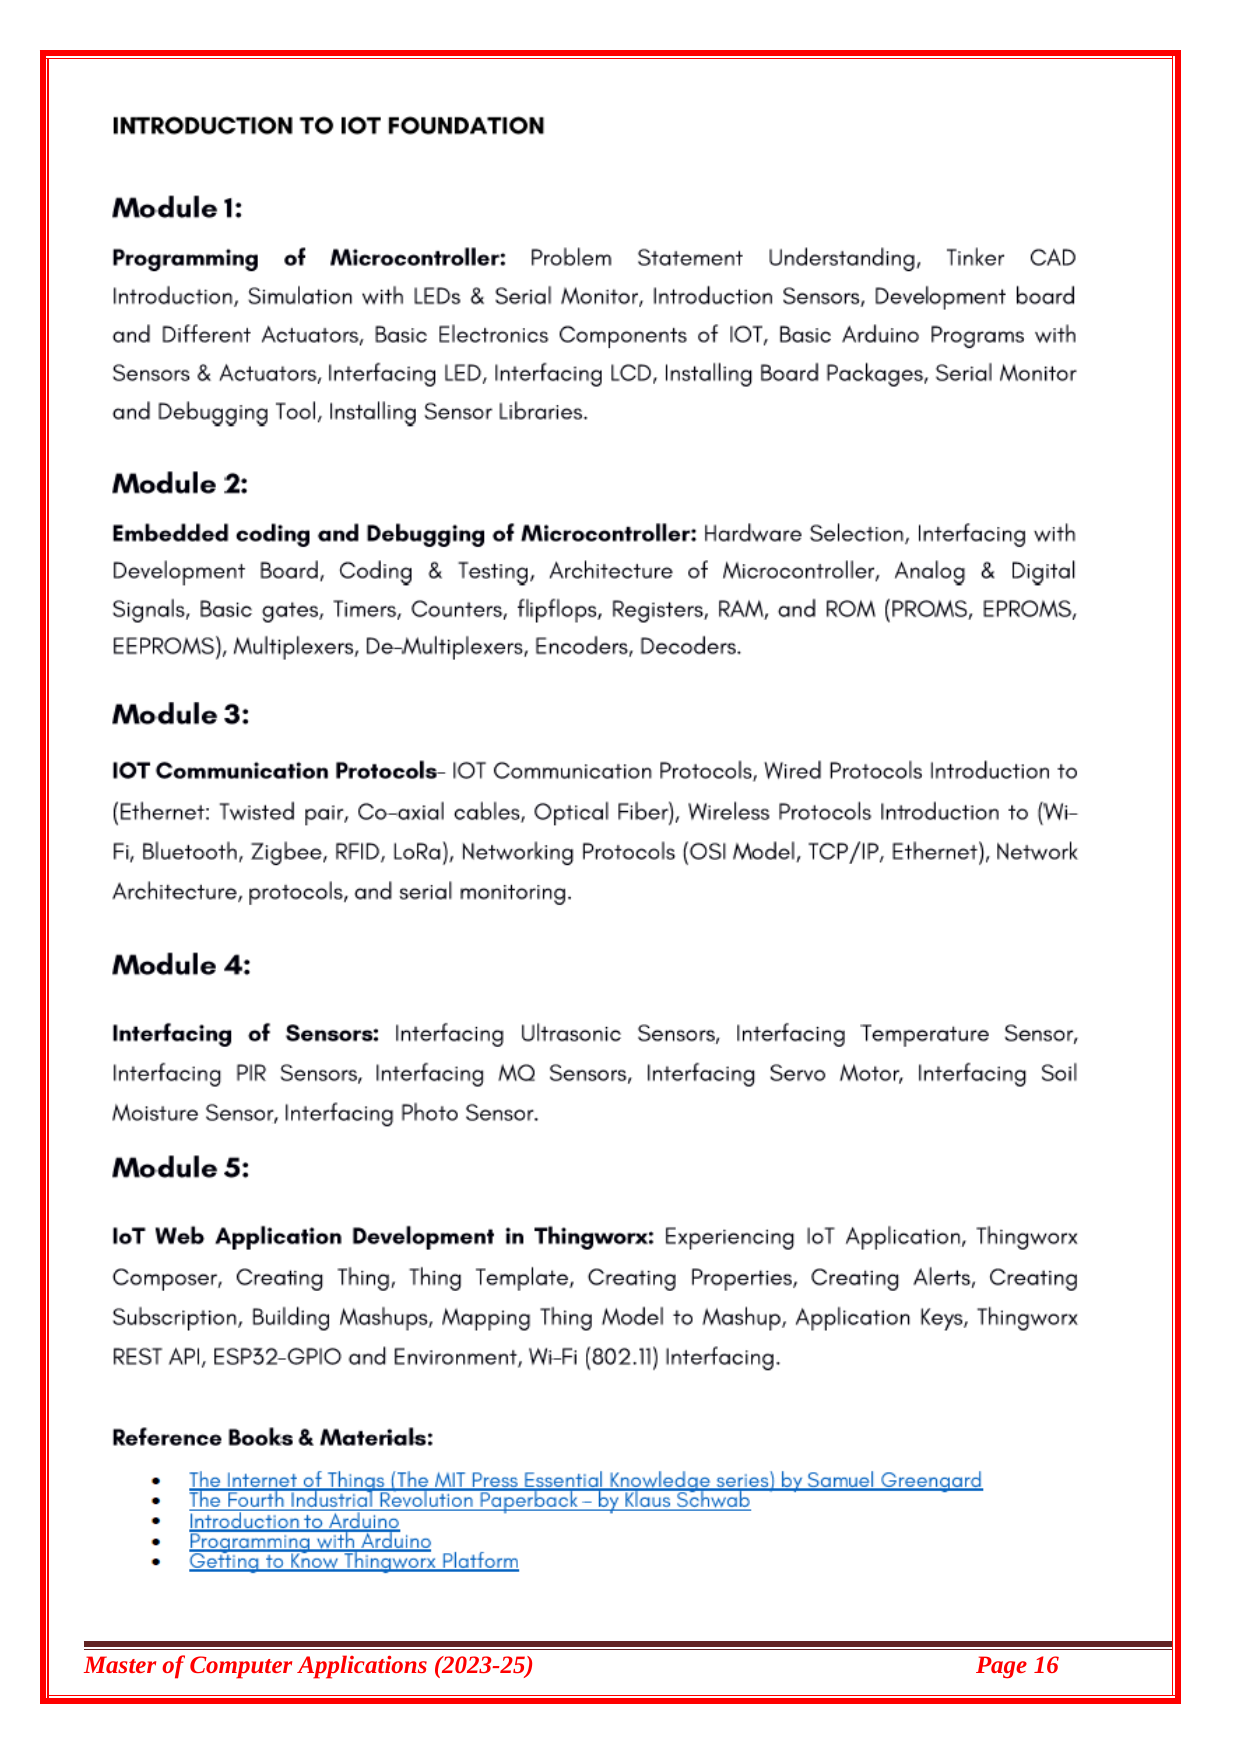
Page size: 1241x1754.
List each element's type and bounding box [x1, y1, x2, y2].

picture [65, 100, 1147, 1621]
